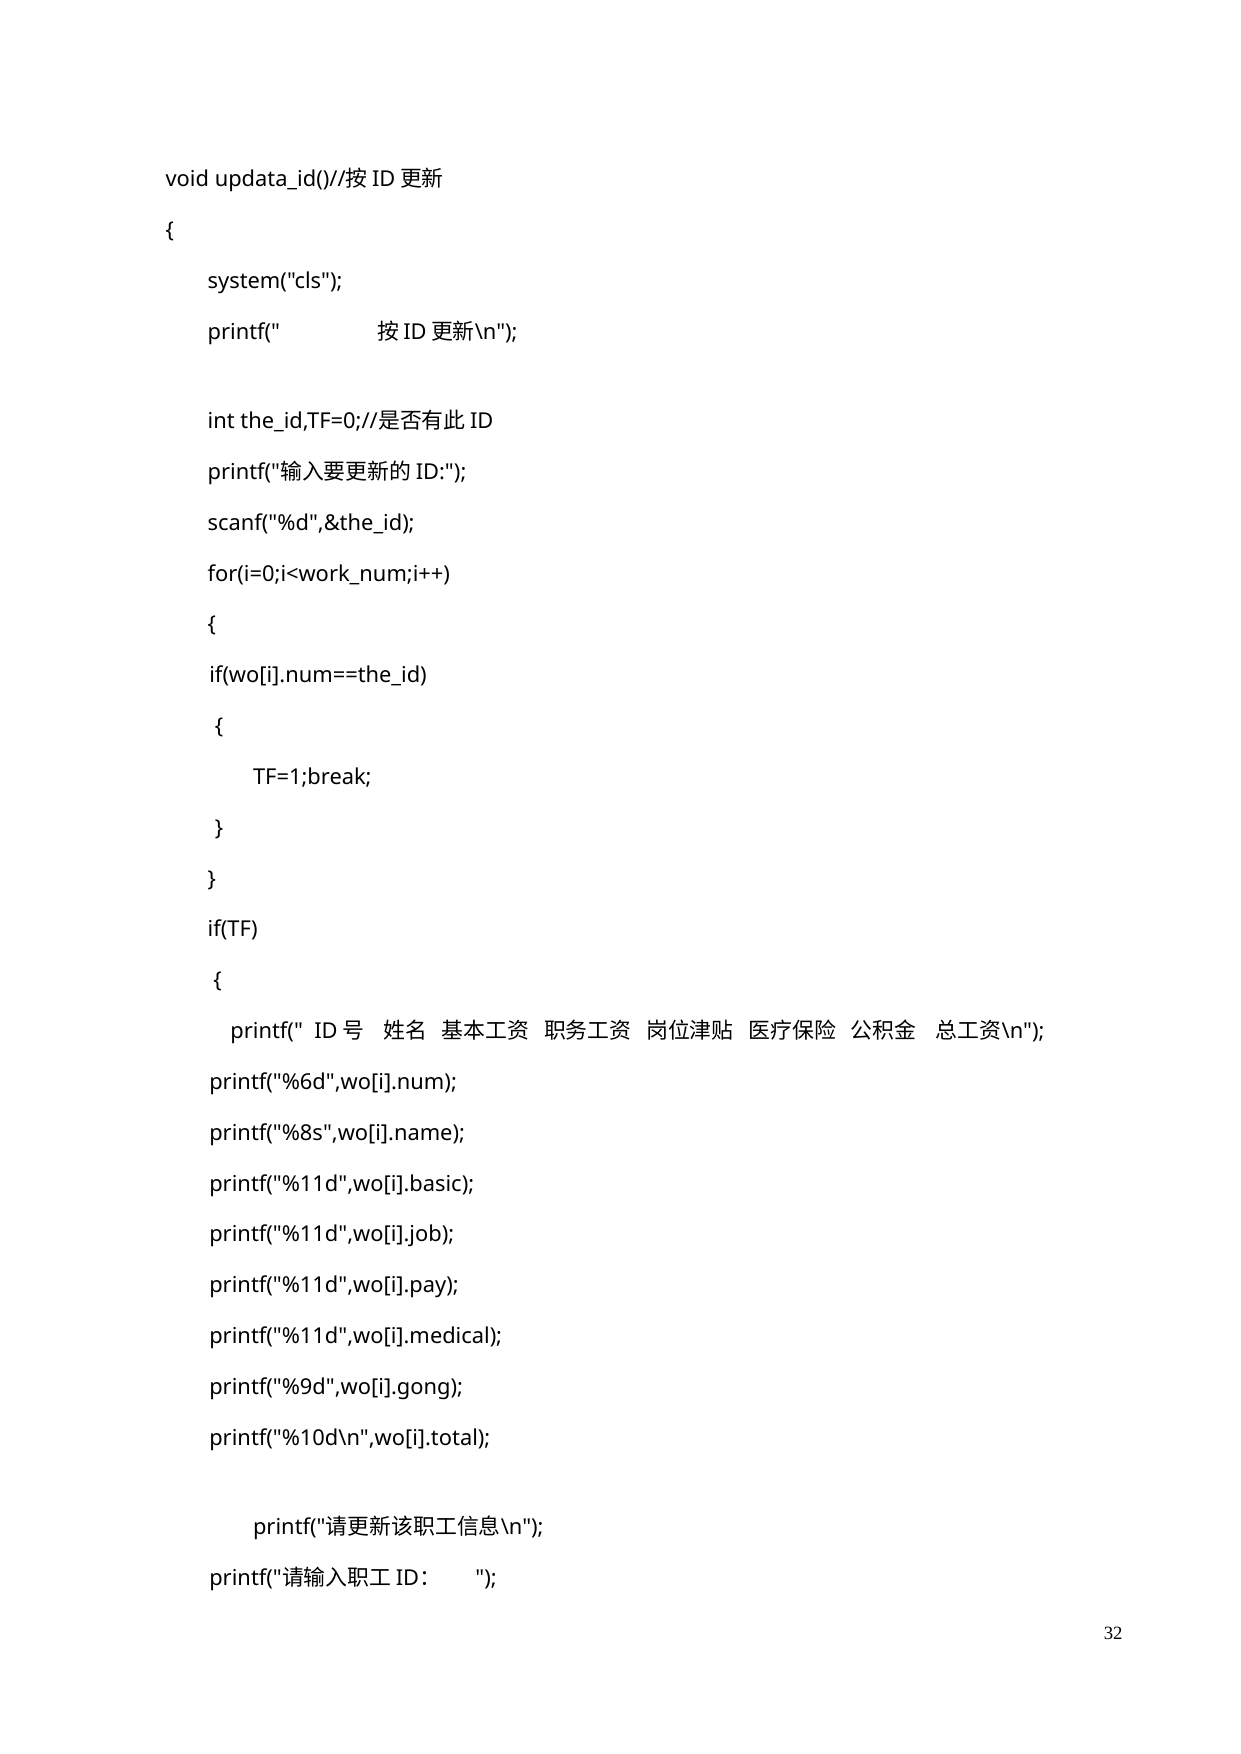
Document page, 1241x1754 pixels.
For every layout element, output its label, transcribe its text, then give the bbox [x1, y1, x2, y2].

text { [165, 595, 1149, 641]
text printf(" ID号 姓名 基本工资 职务工资 岗位津贴 医疗保险 公积金 总工资\n"); [165, 1002, 1149, 1048]
text system("cls"); [165, 252, 1149, 297]
text } [165, 798, 1149, 844]
text printf("%11d",wo[i].pay); [165, 1256, 1149, 1302]
text printf("%11d",wo[i].job); [165, 1205, 1149, 1251]
text printf("%10d\n",wo[i].total); [165, 1408, 1149, 1454]
text if(wo[i].num==the_id) [165, 646, 1149, 692]
text printf("请更新该职工信息\n"); [165, 1498, 1149, 1544]
text printf("请输入职工ID： "); [165, 1549, 1149, 1594]
text printf("%11d",wo[i].medical); [165, 1307, 1149, 1353]
text TF=1;break; [165, 748, 1149, 793]
text printf(" 按ID更新\n"); [165, 302, 1149, 348]
text } [165, 849, 1149, 895]
text for(i=0;i<work_num;i++) [165, 544, 1149, 590]
text int the_id,TF=0;//是否有此ID [165, 392, 1149, 438]
text printf("%6d",wo[i].num); [165, 1053, 1149, 1098]
text { [165, 951, 1149, 997]
text void updata_id()//按ID更新 [165, 150, 1149, 196]
text printf("%11d",wo[i].basic); [165, 1154, 1149, 1200]
text printf("%9d",wo[i].gong); [165, 1358, 1149, 1403]
text { [165, 201, 1149, 247]
text scanf("%d",&the_id); [165, 493, 1149, 539]
text printf("输入要更新的ID:"); [165, 443, 1149, 488]
text printf("%8s",wo[i].name); [165, 1103, 1149, 1149]
text if(TF) [165, 900, 1149, 946]
text { [165, 697, 1149, 743]
